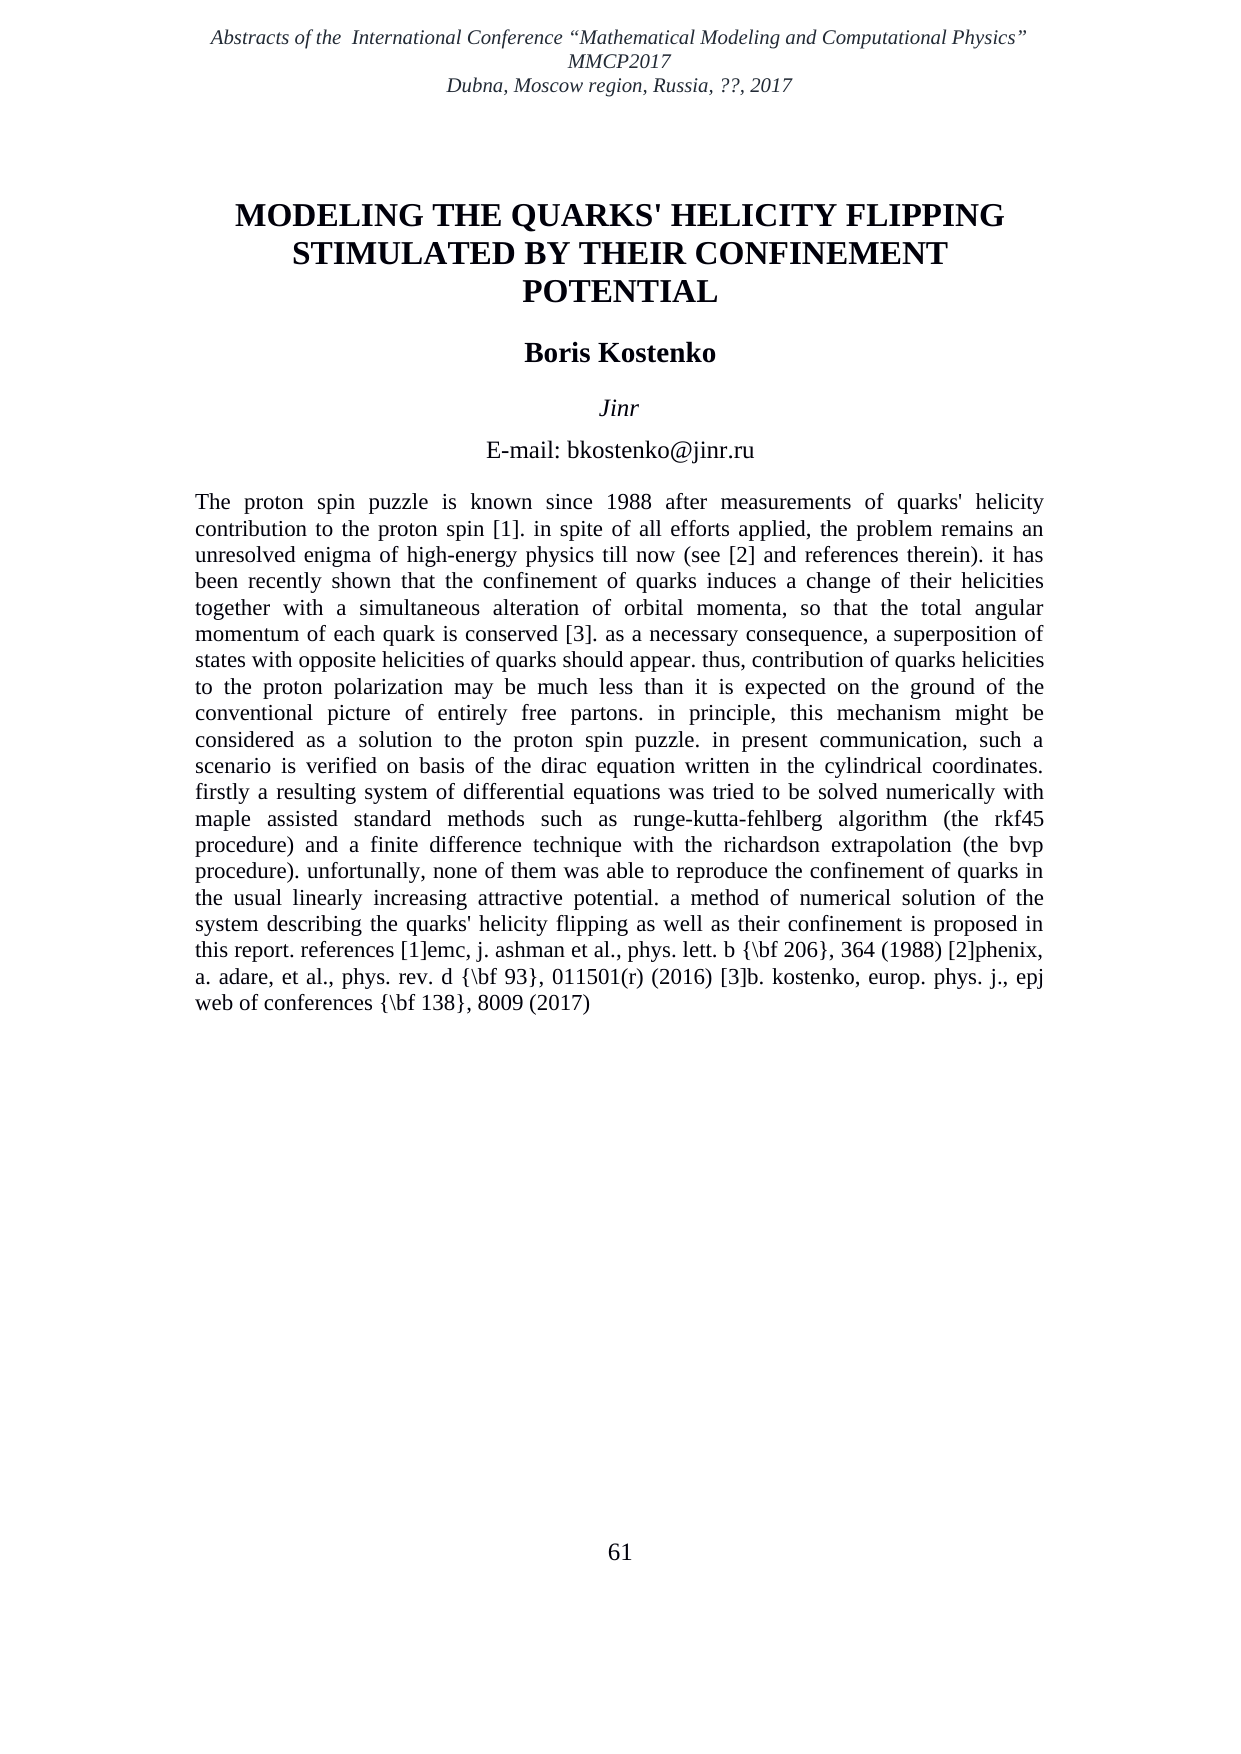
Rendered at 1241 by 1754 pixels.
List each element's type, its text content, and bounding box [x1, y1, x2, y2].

text The proton spin puzzle is known since 1988 after measurements of quarks' helicity contribution to the proton spin [1]. in spite of all efforts applied, the problem remains an unresolved enigma of high-energy physics till now (see [2] and references therein). it has been recently shown that the confinement of quarks induces a change of their helicities together with a simultaneous alteration of orbital momenta, so that the total angular momentum of each quark is conserved [3]. as a necessary consequence, a superposition of states with opposite helicities of quarks should appear. thus, contribution of quarks helicities to the proton polarization may be much less than it is expected on the ground of the conventional picture of entirely free partons. in principle, this mechanism might be considered as a solution to the proton spin puzzle. in present communication, such a scenario is verified on basis of the dirac equation written in the cylindrical coordinates. firstly a resulting system of differential equations was tried to be solved numerically with maple assisted standard methods such as runge-kutta-fehlberg algorithm (the rkf45 procedure) and a finite difference technique with the richardson extrapolation (the bvp procedure). unfortunally, none of them was able to reproduce the confinement of quarks in the usual linearly increasing attractive potential. a method of numerical solution of the system describing the quarks' helicity flipping as well as their confinement is proposed in this report. references [1]emc, j. ashman et al., phys. lett. b {\bf 206}, 364 (1988) [2]phenix, a. adare, et al., phys. rev. d {\bf 93}, 011501(r) (2016) [3]b. kostenko, europ. phys. j., epj web of conferences {\bf 138}, 8009 (2017) [195, 488, 1045, 1016]
text E-mail: bkostenko@jinr.ru [195, 435, 1045, 463]
title MODELING THE QUARKS' HELICITY FLIPPING STIMULATED BY THEIR CONFINEMENT POTENTIAL [195, 195, 1045, 310]
text Boris Kostenko [195, 335, 1045, 368]
text Jinr [195, 393, 1045, 422]
